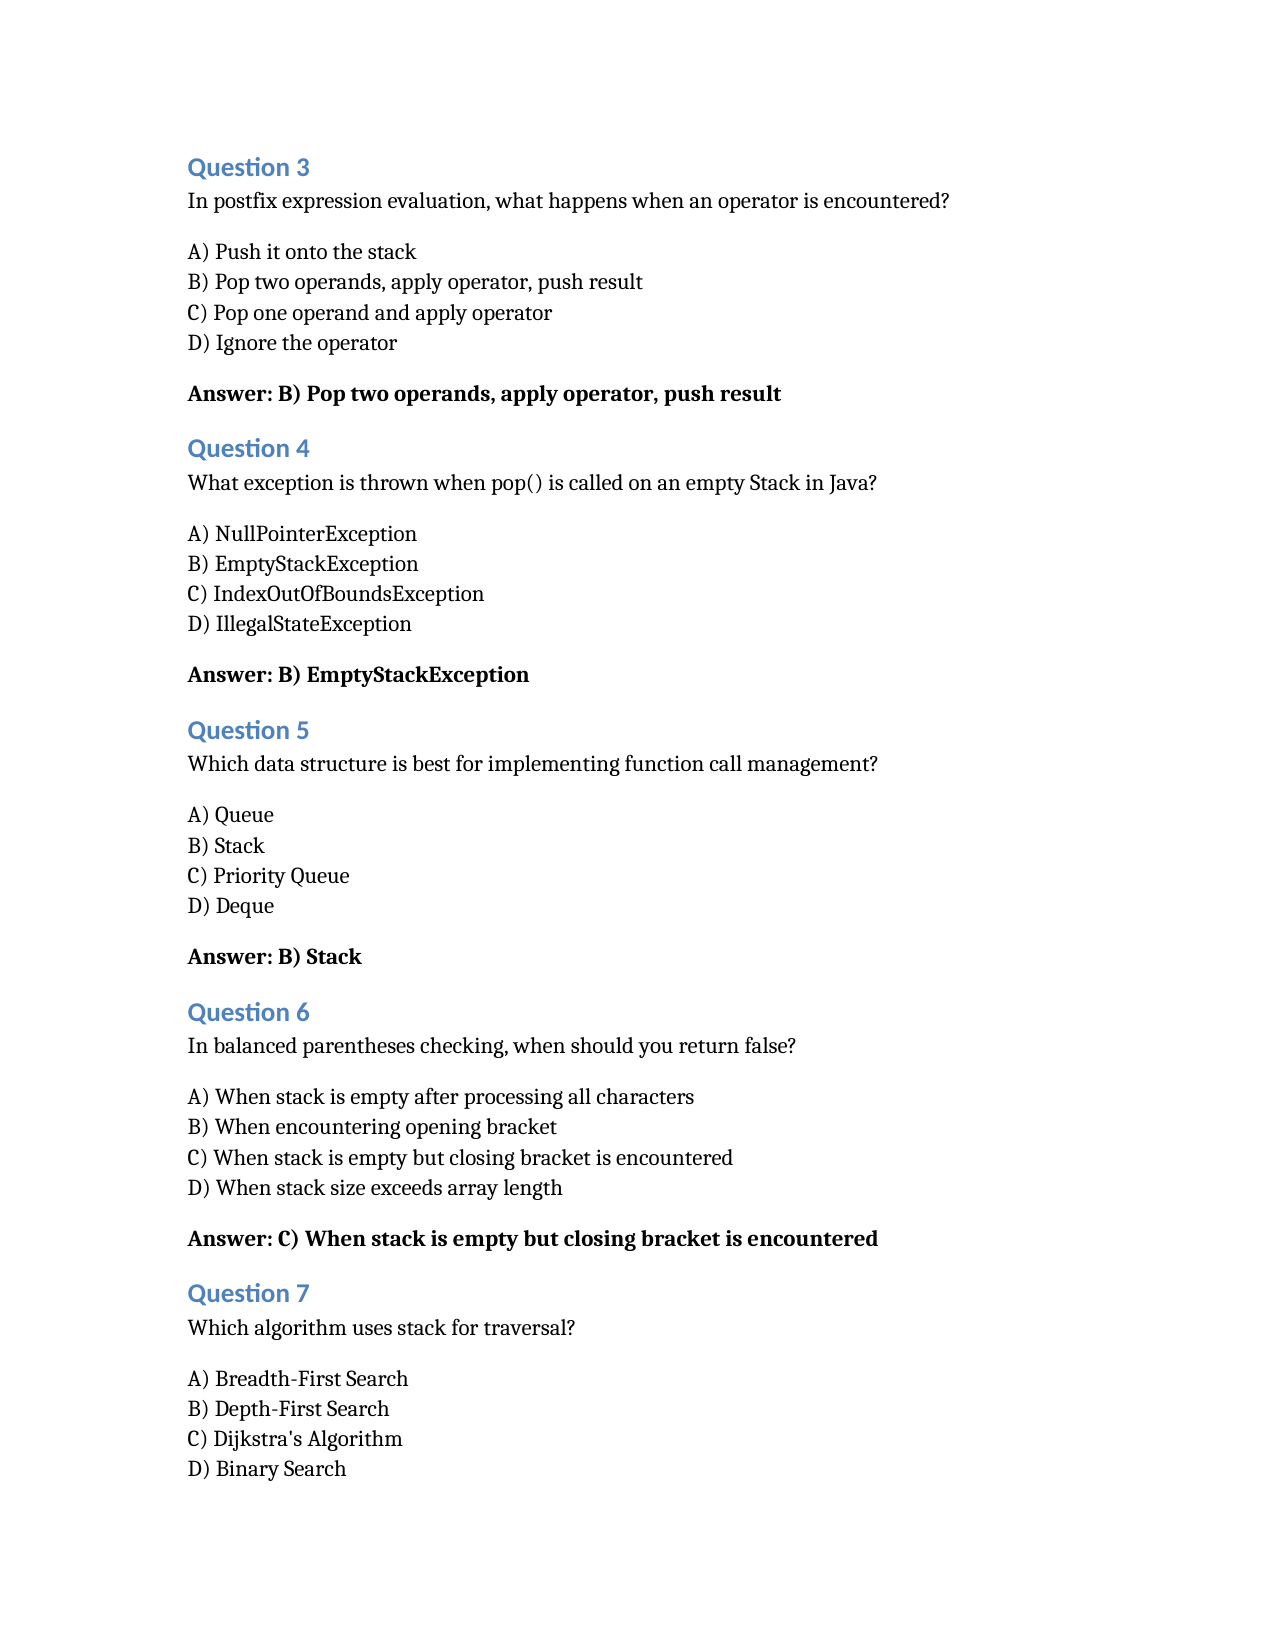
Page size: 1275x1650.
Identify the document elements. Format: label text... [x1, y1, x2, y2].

text Which data structure is best for implementing function call management? [187, 751, 1087, 778]
text A) When stack is empty after processing all characters B) When encountering opening bracket C) When stack is empty but closing bracket is encountered D) When stack size exceeds array length [187, 1084, 1087, 1201]
text A) Push it onto the stack B) Pop two operands, apply operator, push result C) Pop one operand and apply operator D) Ignore the operator [187, 239, 1087, 356]
subtitle Question 3 [187, 150, 1087, 183]
text Answer: B) Stack [187, 944, 1087, 970]
text Answer: B) Pop two operands, apply operator, push result [187, 381, 1087, 407]
text A) Queue B) Stack C) Priority Queue D) Deque [187, 802, 1087, 919]
text Answer: B) EmptyStackException [187, 662, 1087, 689]
subtitle Question 4 [187, 432, 1087, 465]
text In postfix expression evaluation, what happens when an operator is encountered? [187, 188, 1087, 214]
subtitle Question 6 [187, 995, 1087, 1028]
text A) NullPointerException B) EmptyStackException C) IndexOutOfBoundsException D) IllegalStateException [187, 521, 1087, 638]
subtitle Question 7 [187, 1277, 1087, 1310]
text What exception is thrown when pop() is called on an empty Stack in Java? [187, 469, 1087, 496]
text A) Breadth-First Search B) Depth-First Search C) Dijkstra's Algorithm D) Binary Search [187, 1366, 1087, 1483]
text In balanced parentheses checking, when should you return false? [187, 1033, 1087, 1059]
subtitle Question 5 [187, 713, 1087, 746]
text Answer: C) When stack is empty but closing bracket is encountered [187, 1226, 1087, 1252]
text Which algorithm uses stack for traversal? [187, 1314, 1087, 1341]
